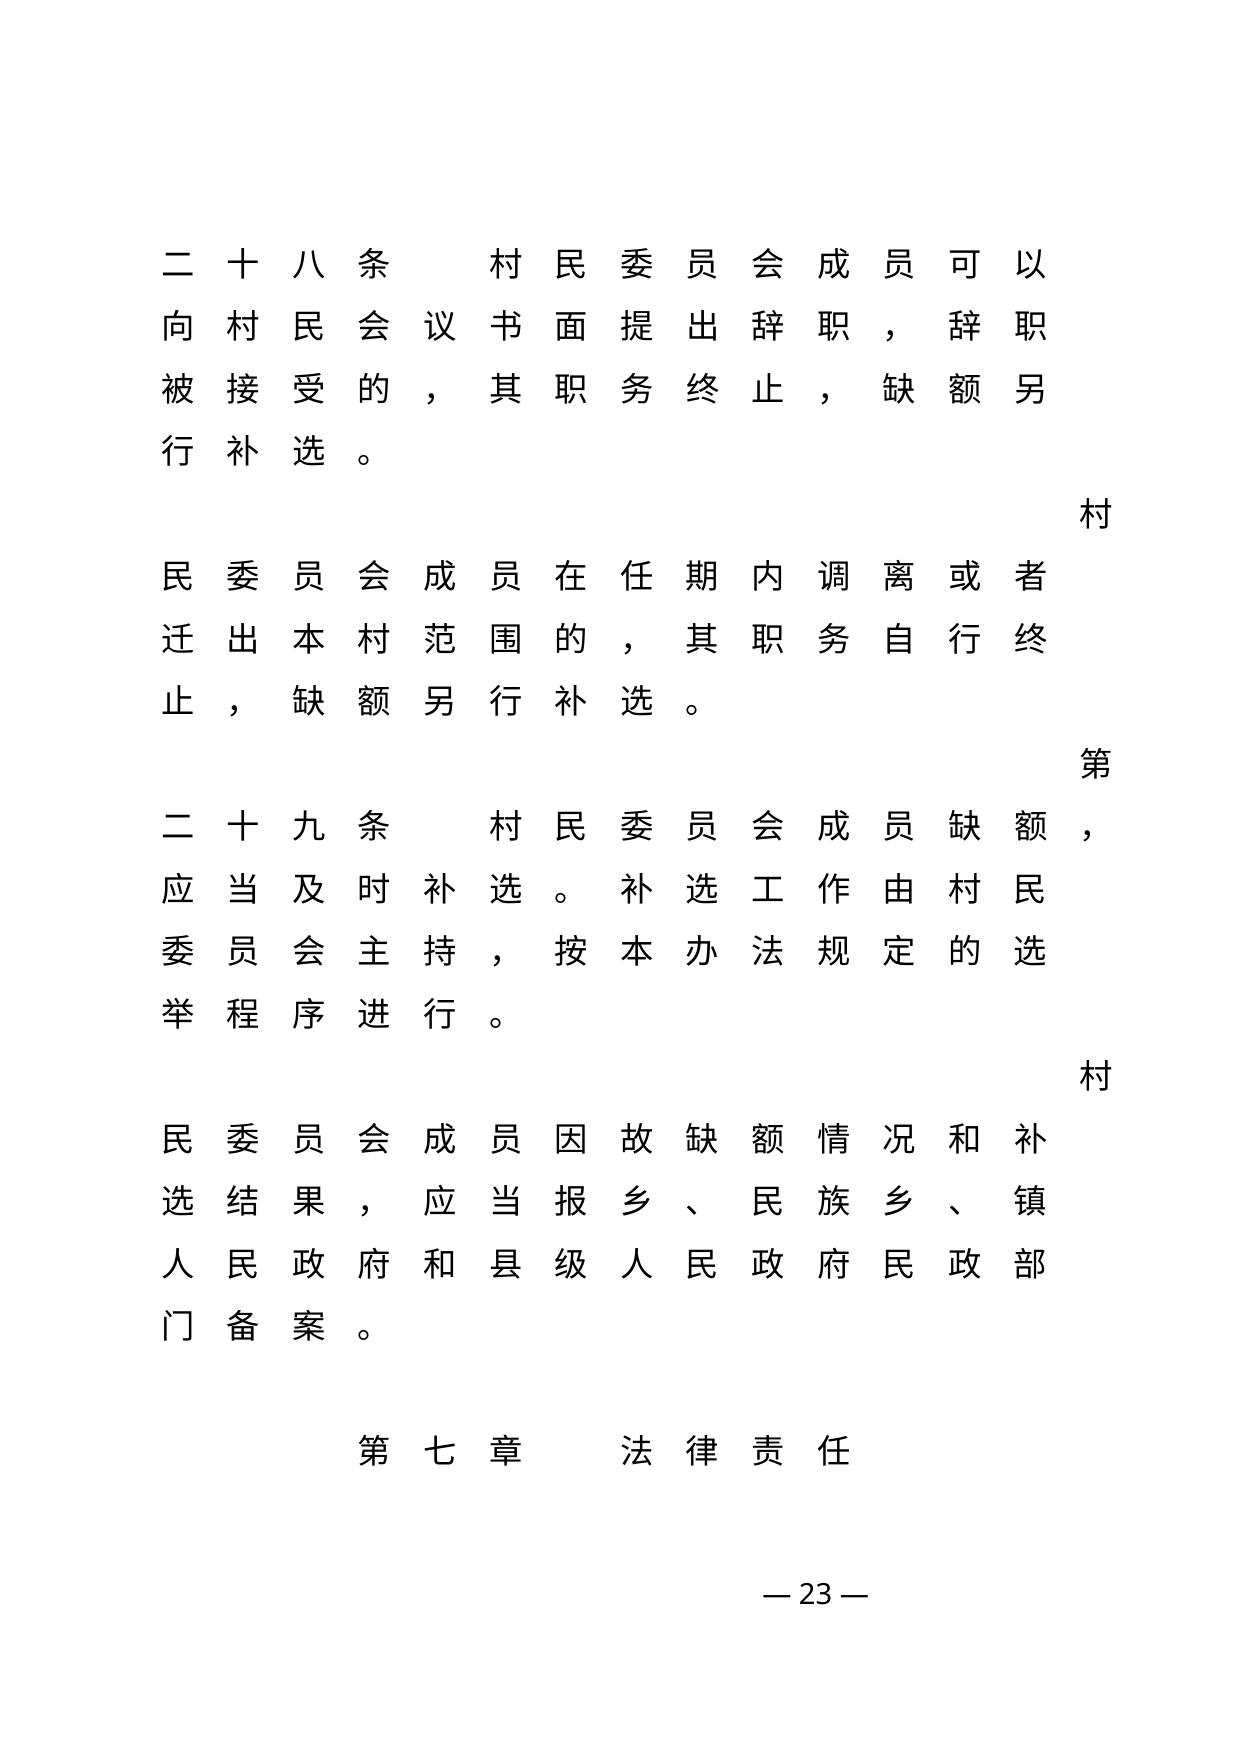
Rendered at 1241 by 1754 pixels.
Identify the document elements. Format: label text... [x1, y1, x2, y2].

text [161, 231, 1079, 481]
text 村民委员会成员在任期内调离或者迁出本村范围的，其职务自行终止，缺额另行补选。 [161, 481, 1079, 731]
text 村民委员会成员因故缺额情况和补选结果，应当报乡、民族乡、镇人民政府和县级人民政府民政部门备案。 [161, 1043, 1079, 1356]
text 第二十九条 村民委员会成员缺额，应当及时补选。补选工作由村民委员会主持，按本办法规定的选举程序进行。 [161, 731, 1079, 1043]
text 第七章 法律责任 [161, 1418, 1079, 1481]
